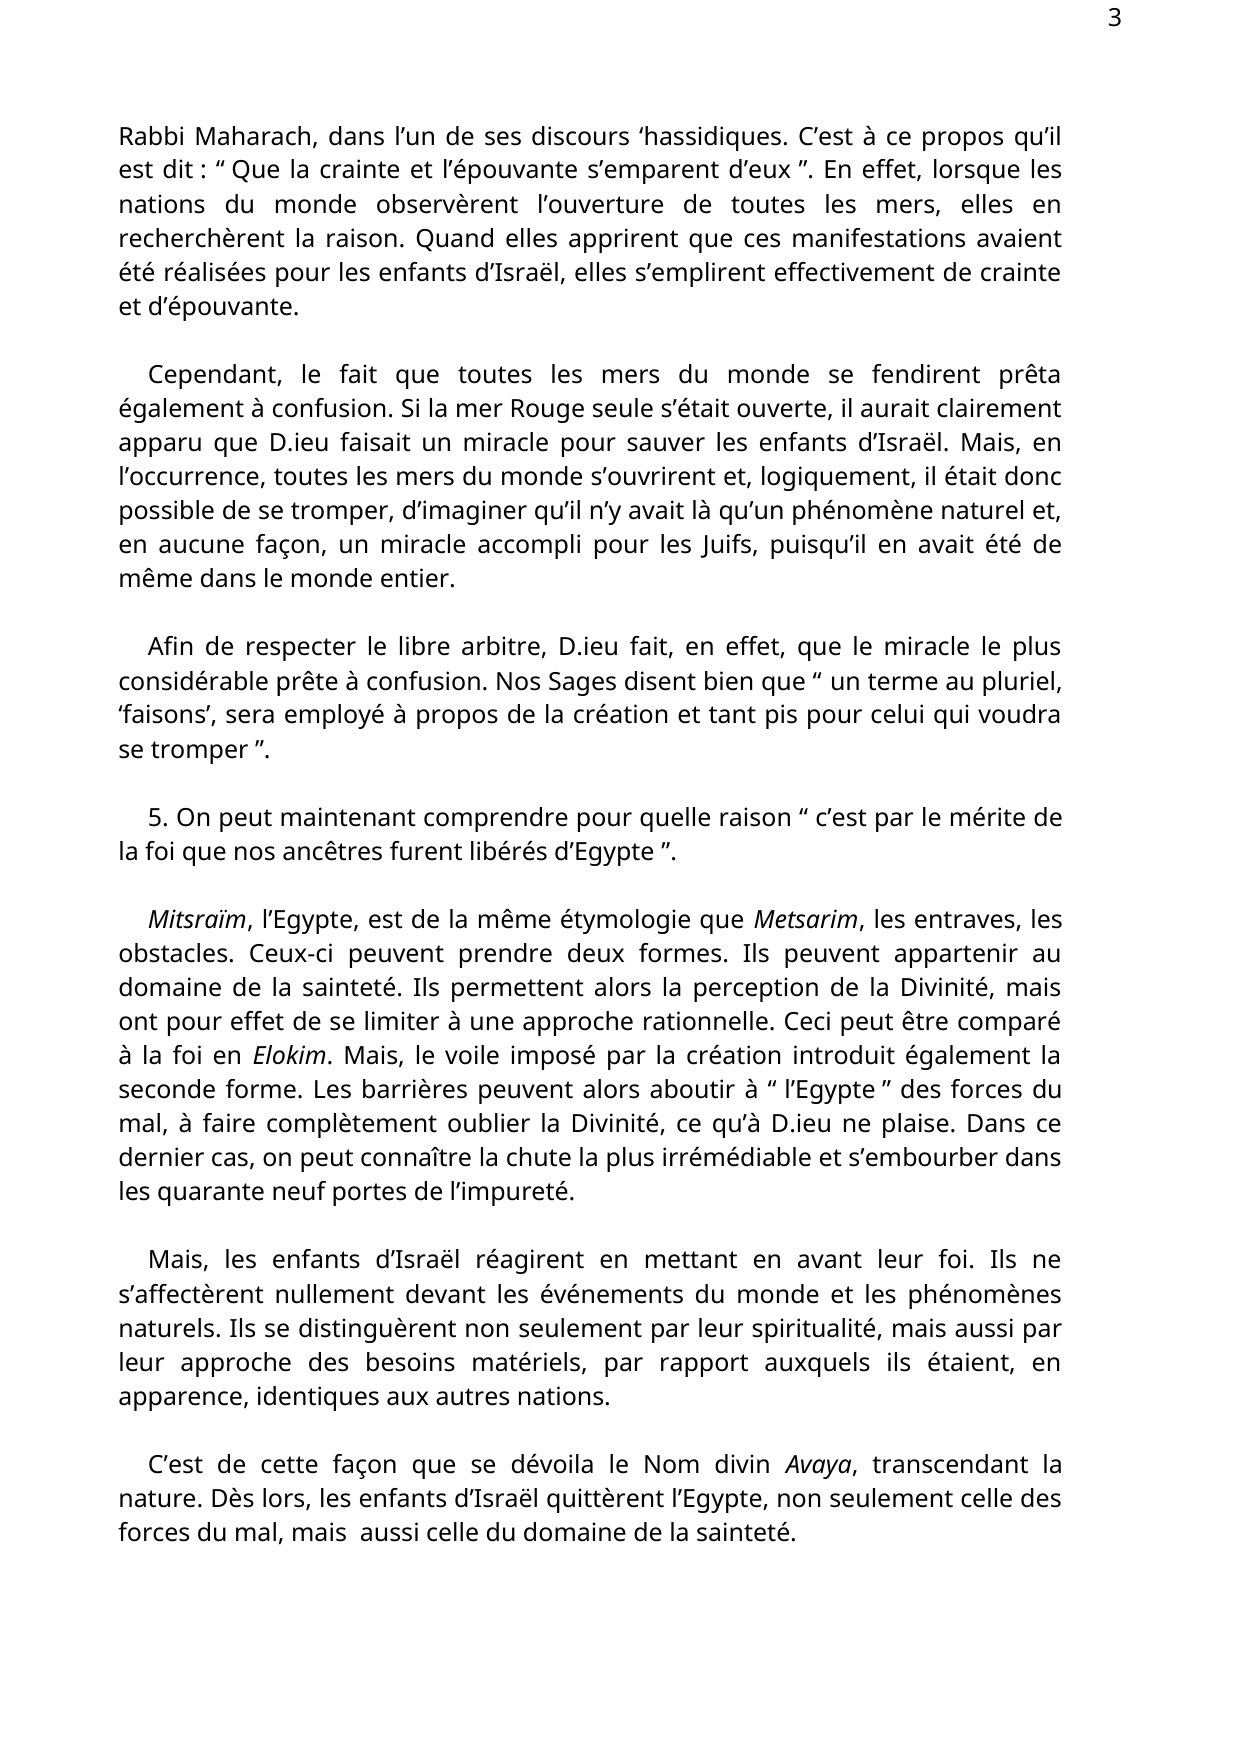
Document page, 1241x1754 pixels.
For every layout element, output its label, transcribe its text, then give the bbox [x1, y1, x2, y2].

text 5. On peut maintenant comprendre pour quelle raison “ c’est par le mérite de la foi que nos ancêtres furent libérés d’Egypte ”. [118, 799, 1063, 867]
text Mitsraïm, l’Egypte, est de la même étymologie que Metsarim, les entraves, les obstacles. Ceux-ci peuvent prendre deux formes. Ils peuvent appartenir au domaine de la sainteté. Ils permettent alors la perception de la Divinité, mais ont pour effet de se limiter à une approche rationnelle. Ceci peut être comparé à la foi en Elokim. Mais, le voile imposé par la création introduit également la seconde forme. Les barrières peuvent alors aboutir à “ l’Egypte ” des forces du mal, à faire complètement oublier la Divinité, ce qu’à D.ieu ne plaise. Dans ce dernier cas, on peut connaître la chute la plus irrémédiable et s’embourber dans les quarante neuf portes de l’impureté. [118, 902, 1063, 1208]
text Mais, les enfants d’Israël réagirent en mettant en avant leur foi. Ils ne s’affectèrent nullement devant les événements du monde et les phénomènes naturels. Ils se distinguèrent non seulement par leur spiritualité, mais aussi par leur approche des besoins matériels, par rapport auxquels ils étaient, en apparence, identiques aux autres nations. [118, 1242, 1063, 1412]
text Afin de respecter le libre arbitre, D.ieu fait, en effet, que le miracle le plus considérable prête à confusion. Nos Sages disent bien que “ un terme au pluriel, ‘faisons’, sera employé à propos de la création et tant pis pour celui qui voudra se tromper ”. [118, 629, 1063, 765]
text C’est de cette façon que se dévoila le Nom divin Avaya, transcendant la nature. Dès lors, les enfants d’Israël quittèrent l’Egypte, non seulement celle des forces du mal, mais aussi celle du domaine de la sainteté. [118, 1447, 1063, 1549]
text Cependant, le fait que toutes les mers du monde se fendirent prêta également à confusion. Si la mer Rouge seule s’était ouverte, il aurait clairement apparu que D.ieu faisait un miracle pour sauver les enfants d’Israël. Mais, en l’occurrence, toutes les mers du monde s’ouvrirent et, logiquement, il était donc possible de se tromper, d’imaginer qu’il n’y avait là qu’un phénomène naturel et, en aucune façon, un miracle accompli pour les Juifs, puisqu’il en avait été de même dans le monde entier. [118, 357, 1063, 595]
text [118, 118, 1063, 322]
